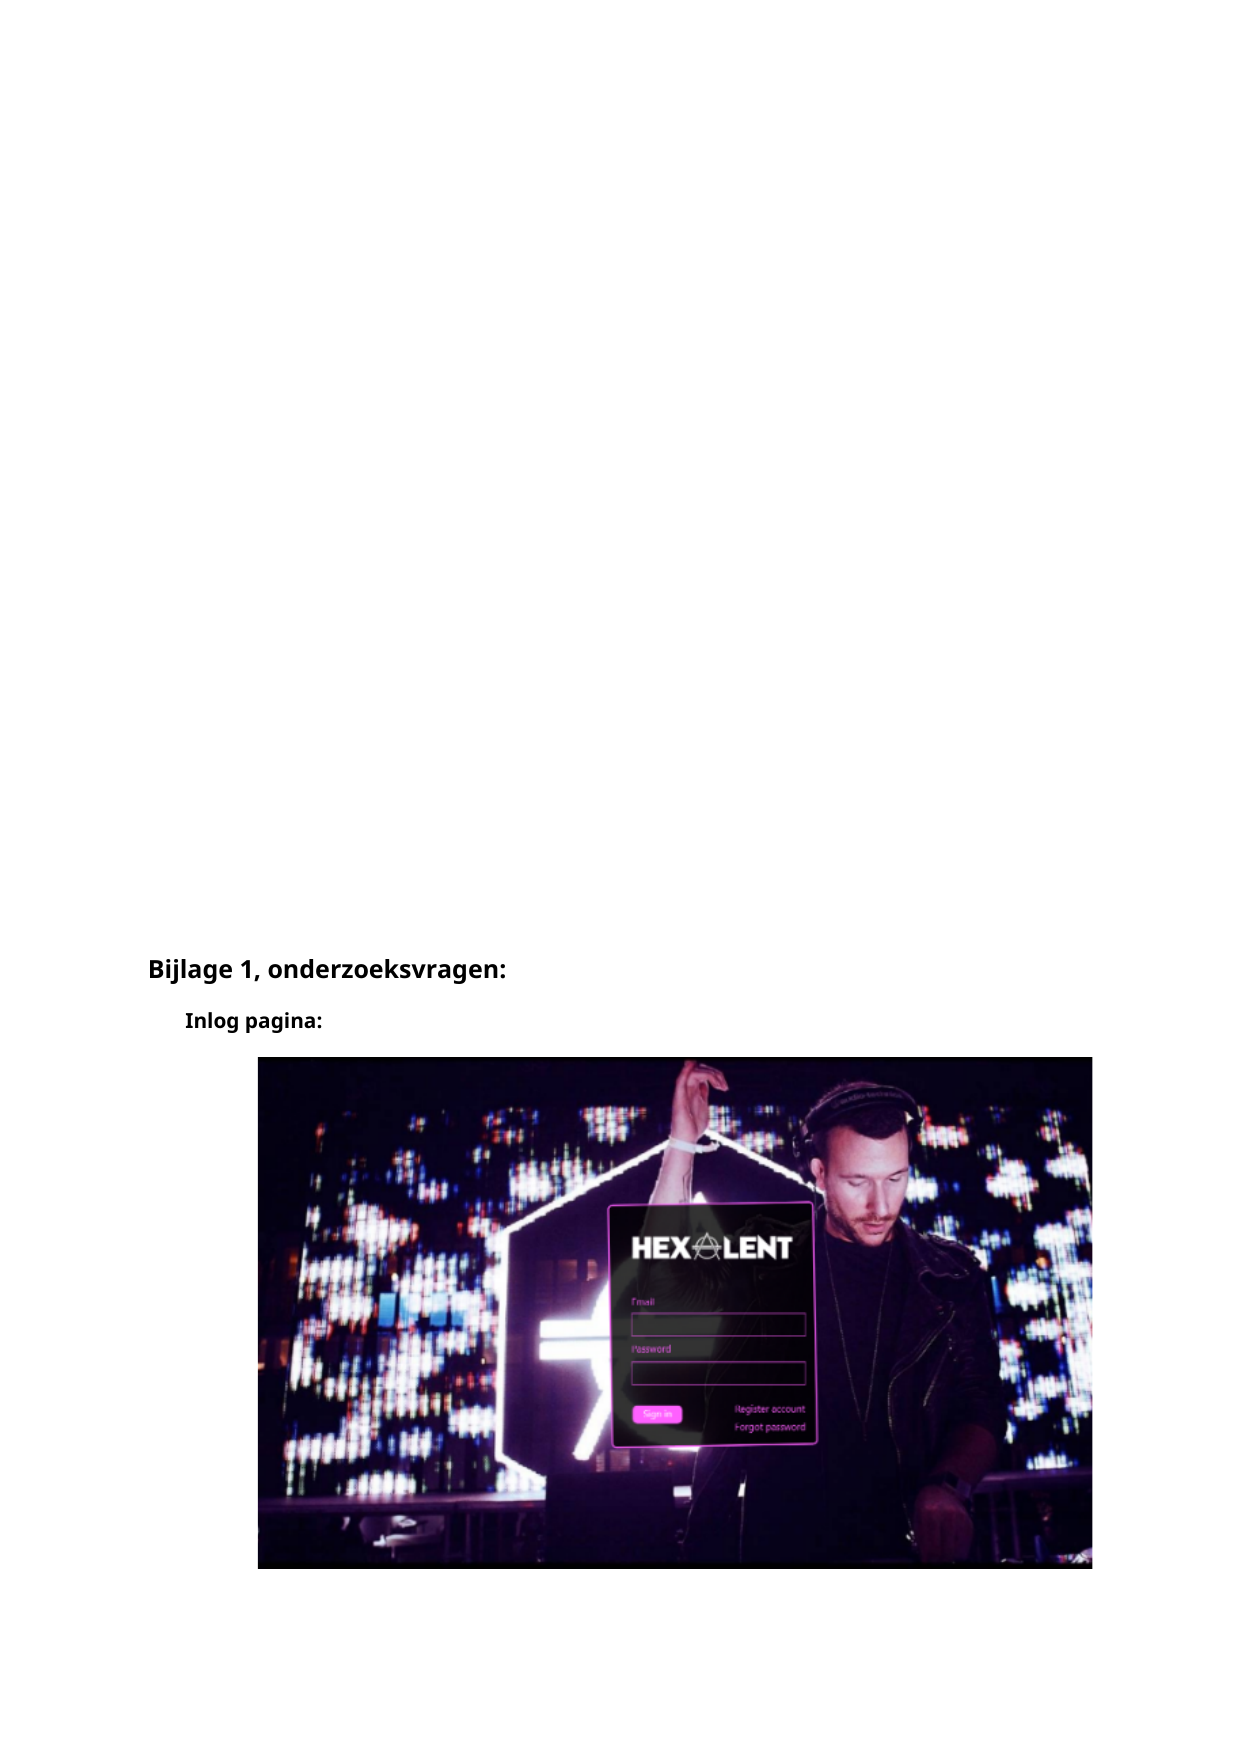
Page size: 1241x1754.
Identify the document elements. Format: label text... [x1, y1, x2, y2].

picture [257, 1057, 1093, 1569]
text Inlog pagina: [185, 1006, 1093, 1035]
text Bijlage 1, onderzoeksvragen: [148, 952, 1093, 986]
